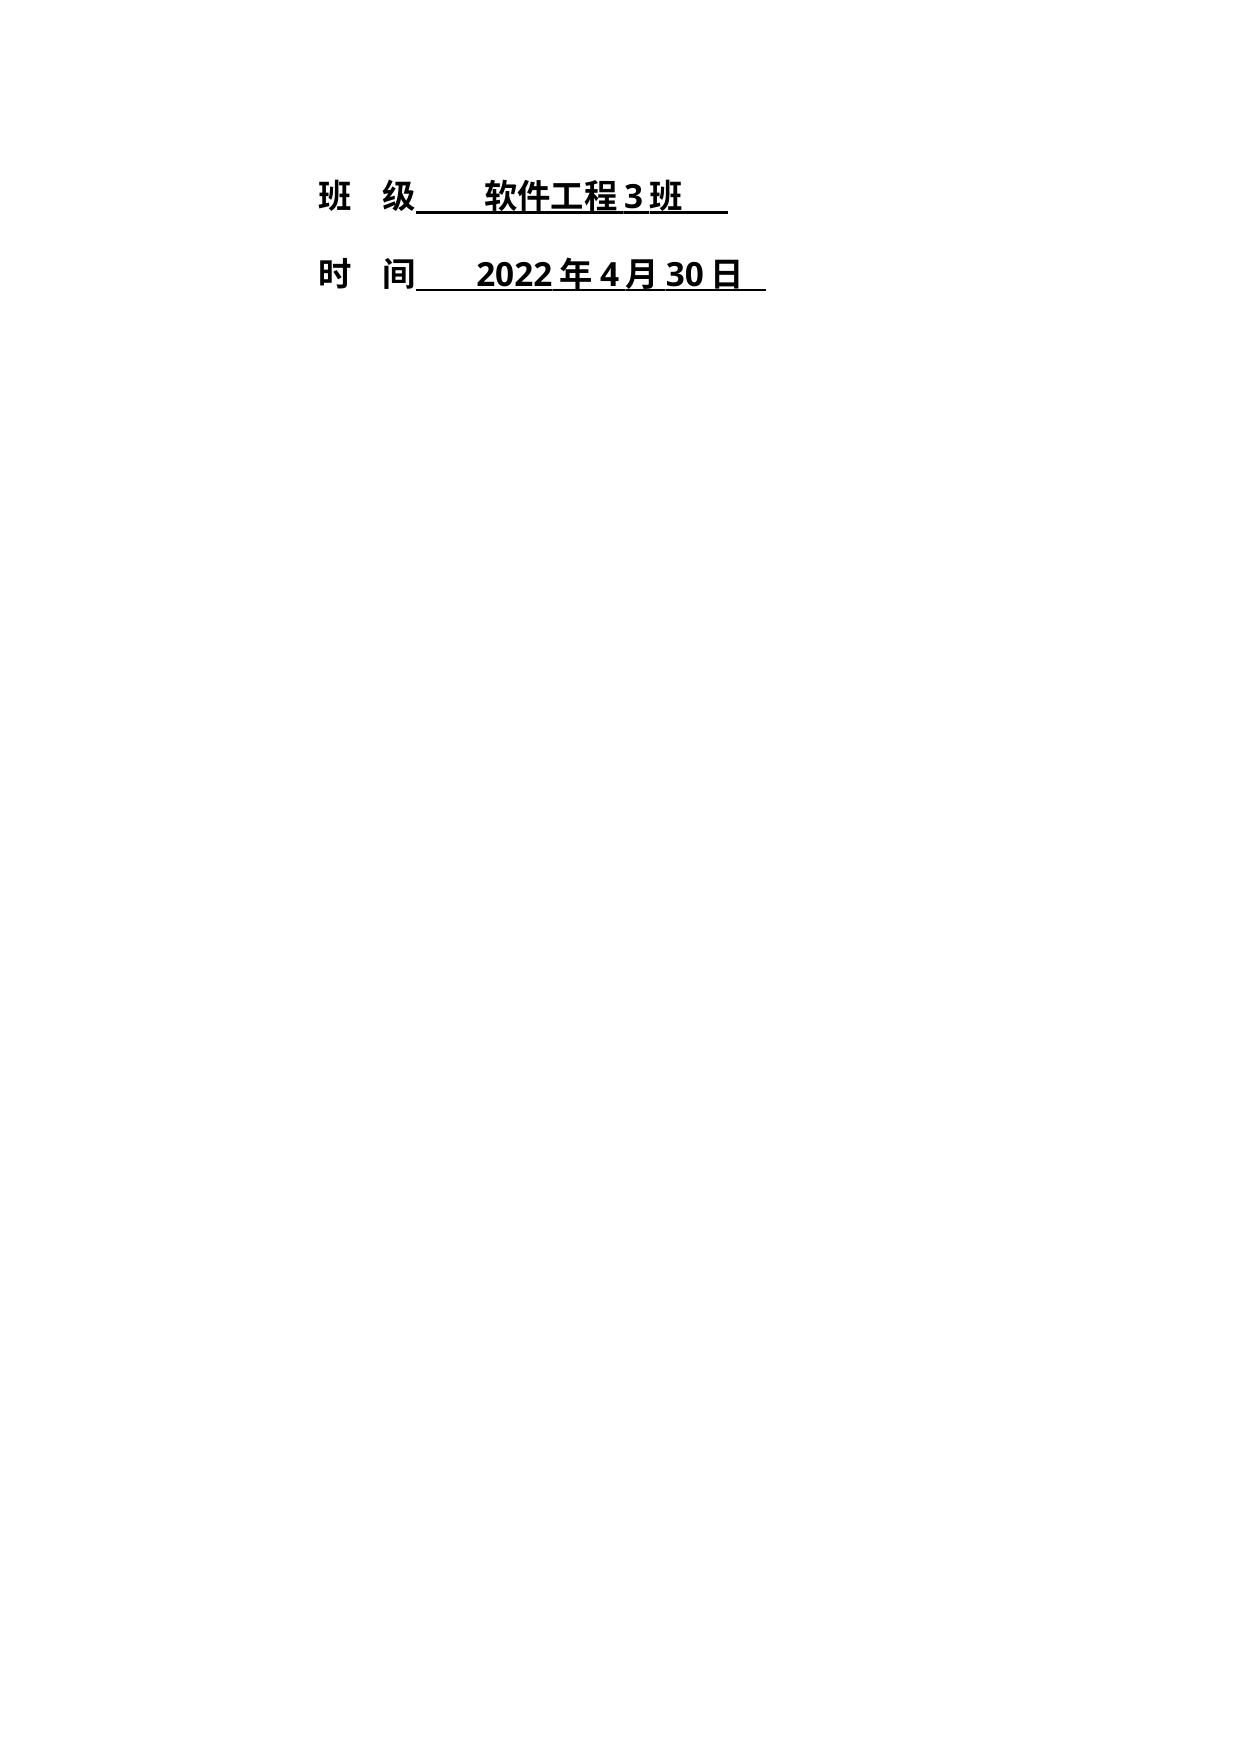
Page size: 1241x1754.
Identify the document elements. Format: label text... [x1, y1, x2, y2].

text 时 间 2022年 4月30日 [318, 239, 1053, 304]
text 班 级 软件工程3班 [319, 162, 1053, 227]
